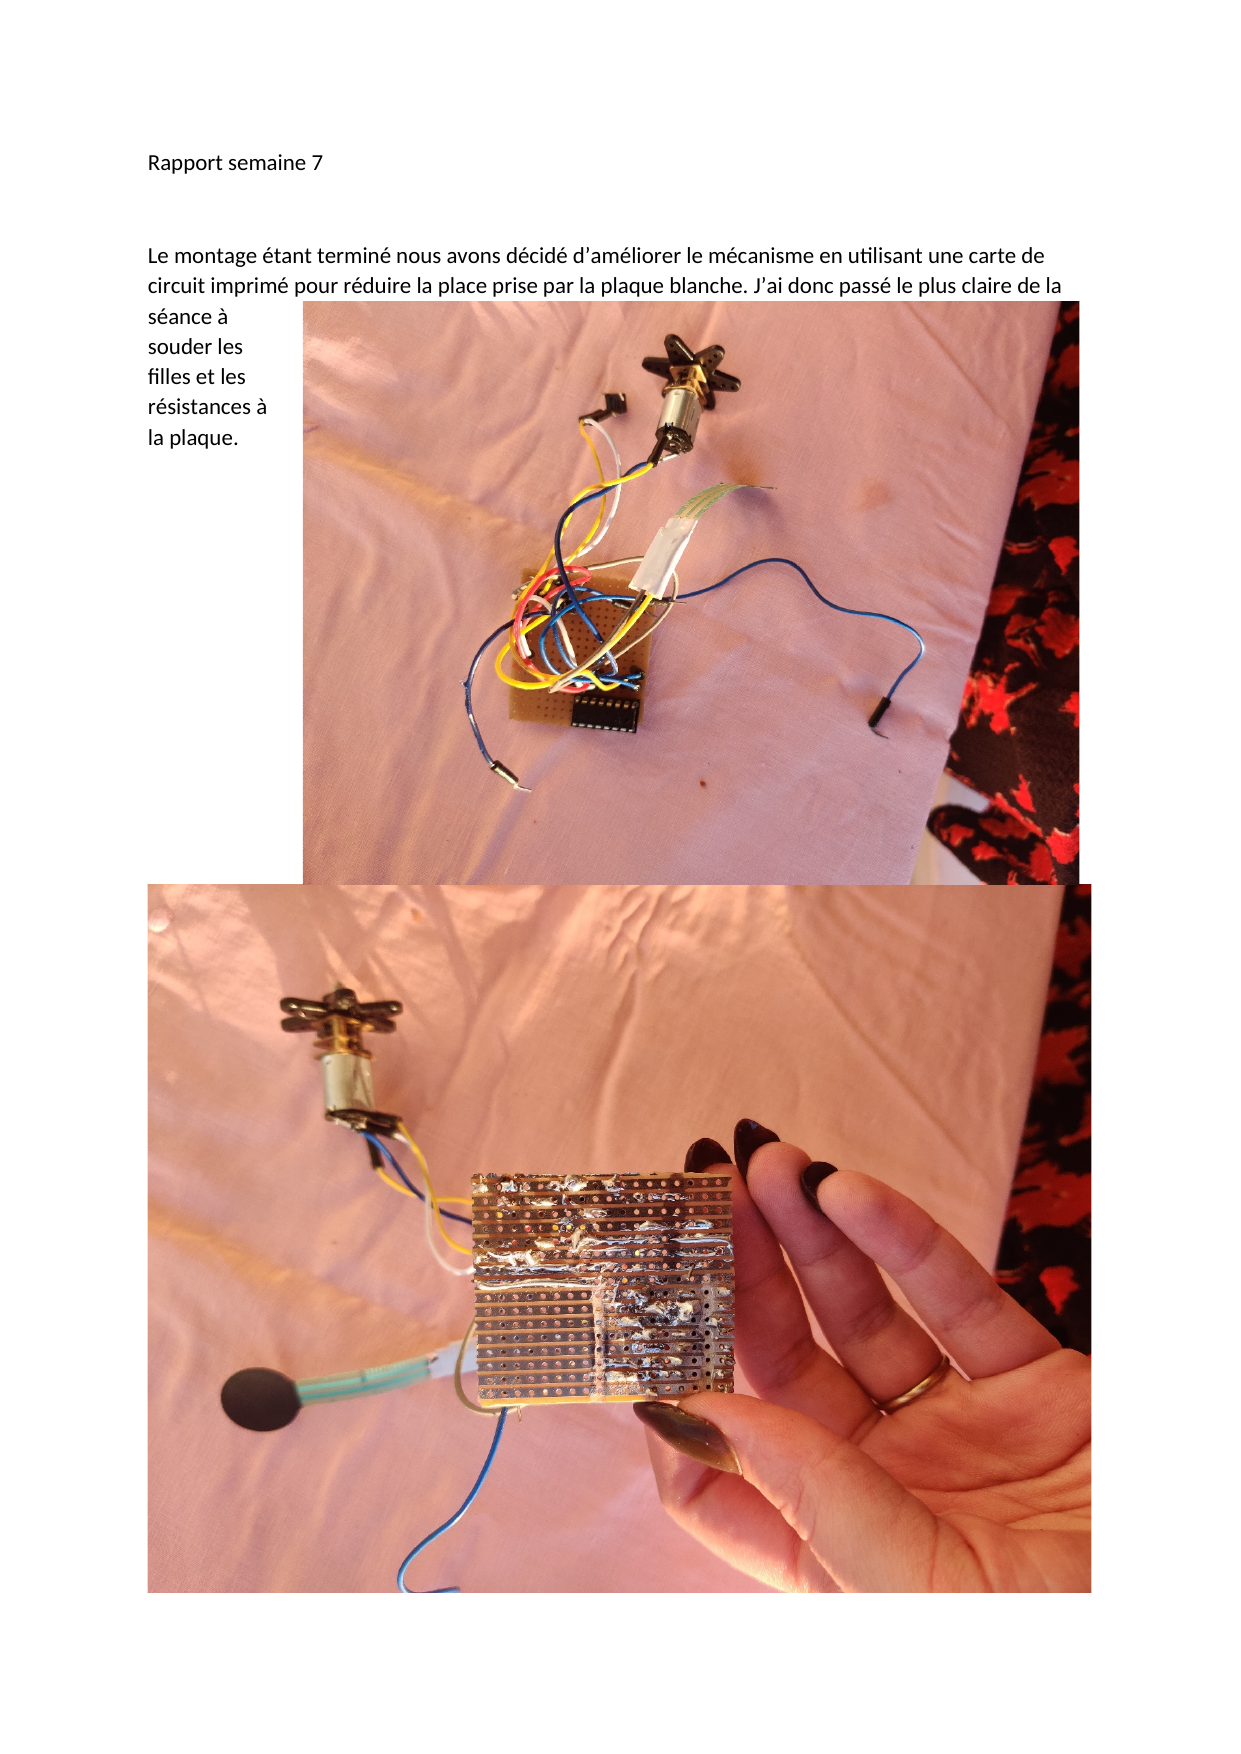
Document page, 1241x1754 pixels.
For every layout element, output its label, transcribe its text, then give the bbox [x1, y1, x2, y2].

picture [147, 301, 1092, 1593]
text Rapport semaine 7 [148, 148, 1093, 176]
